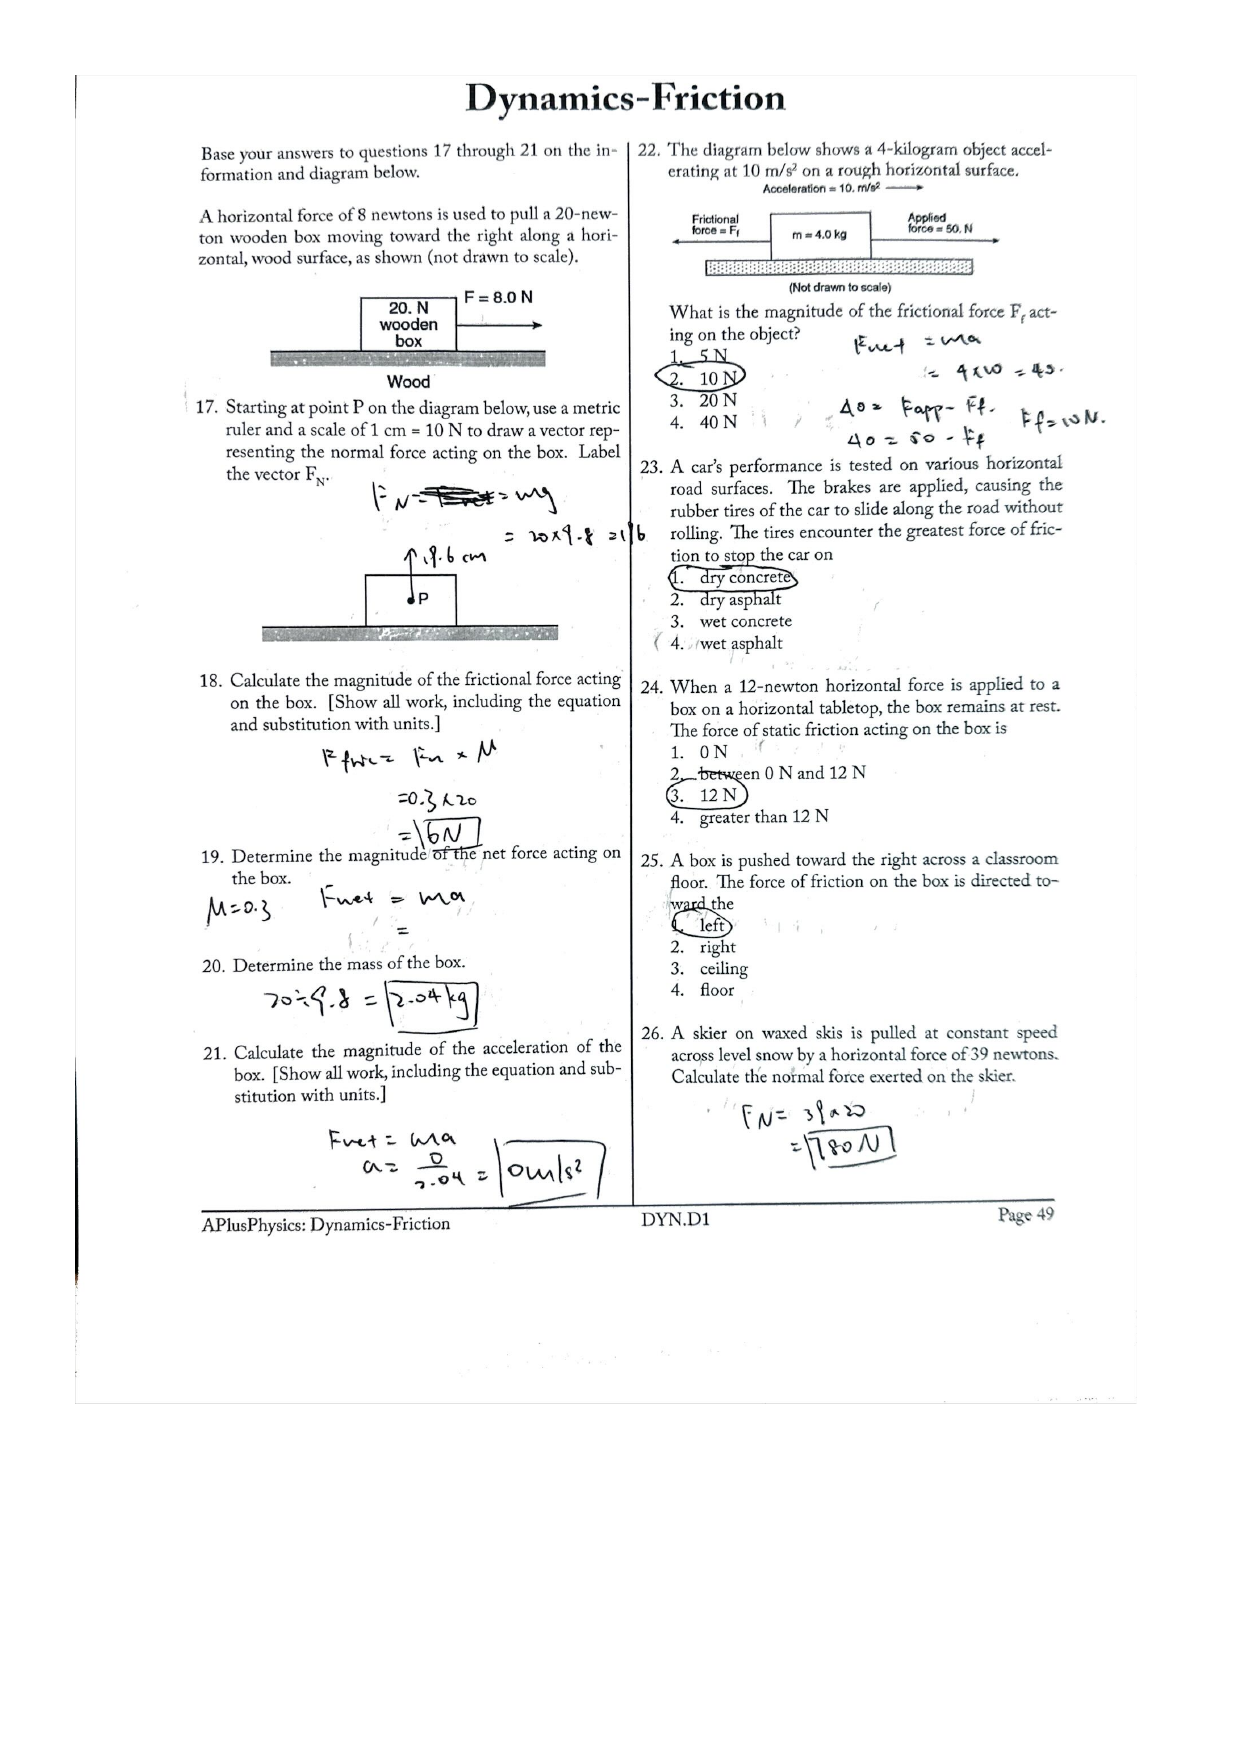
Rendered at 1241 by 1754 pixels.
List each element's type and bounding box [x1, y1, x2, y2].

picture [75, 75, 1137, 1404]
